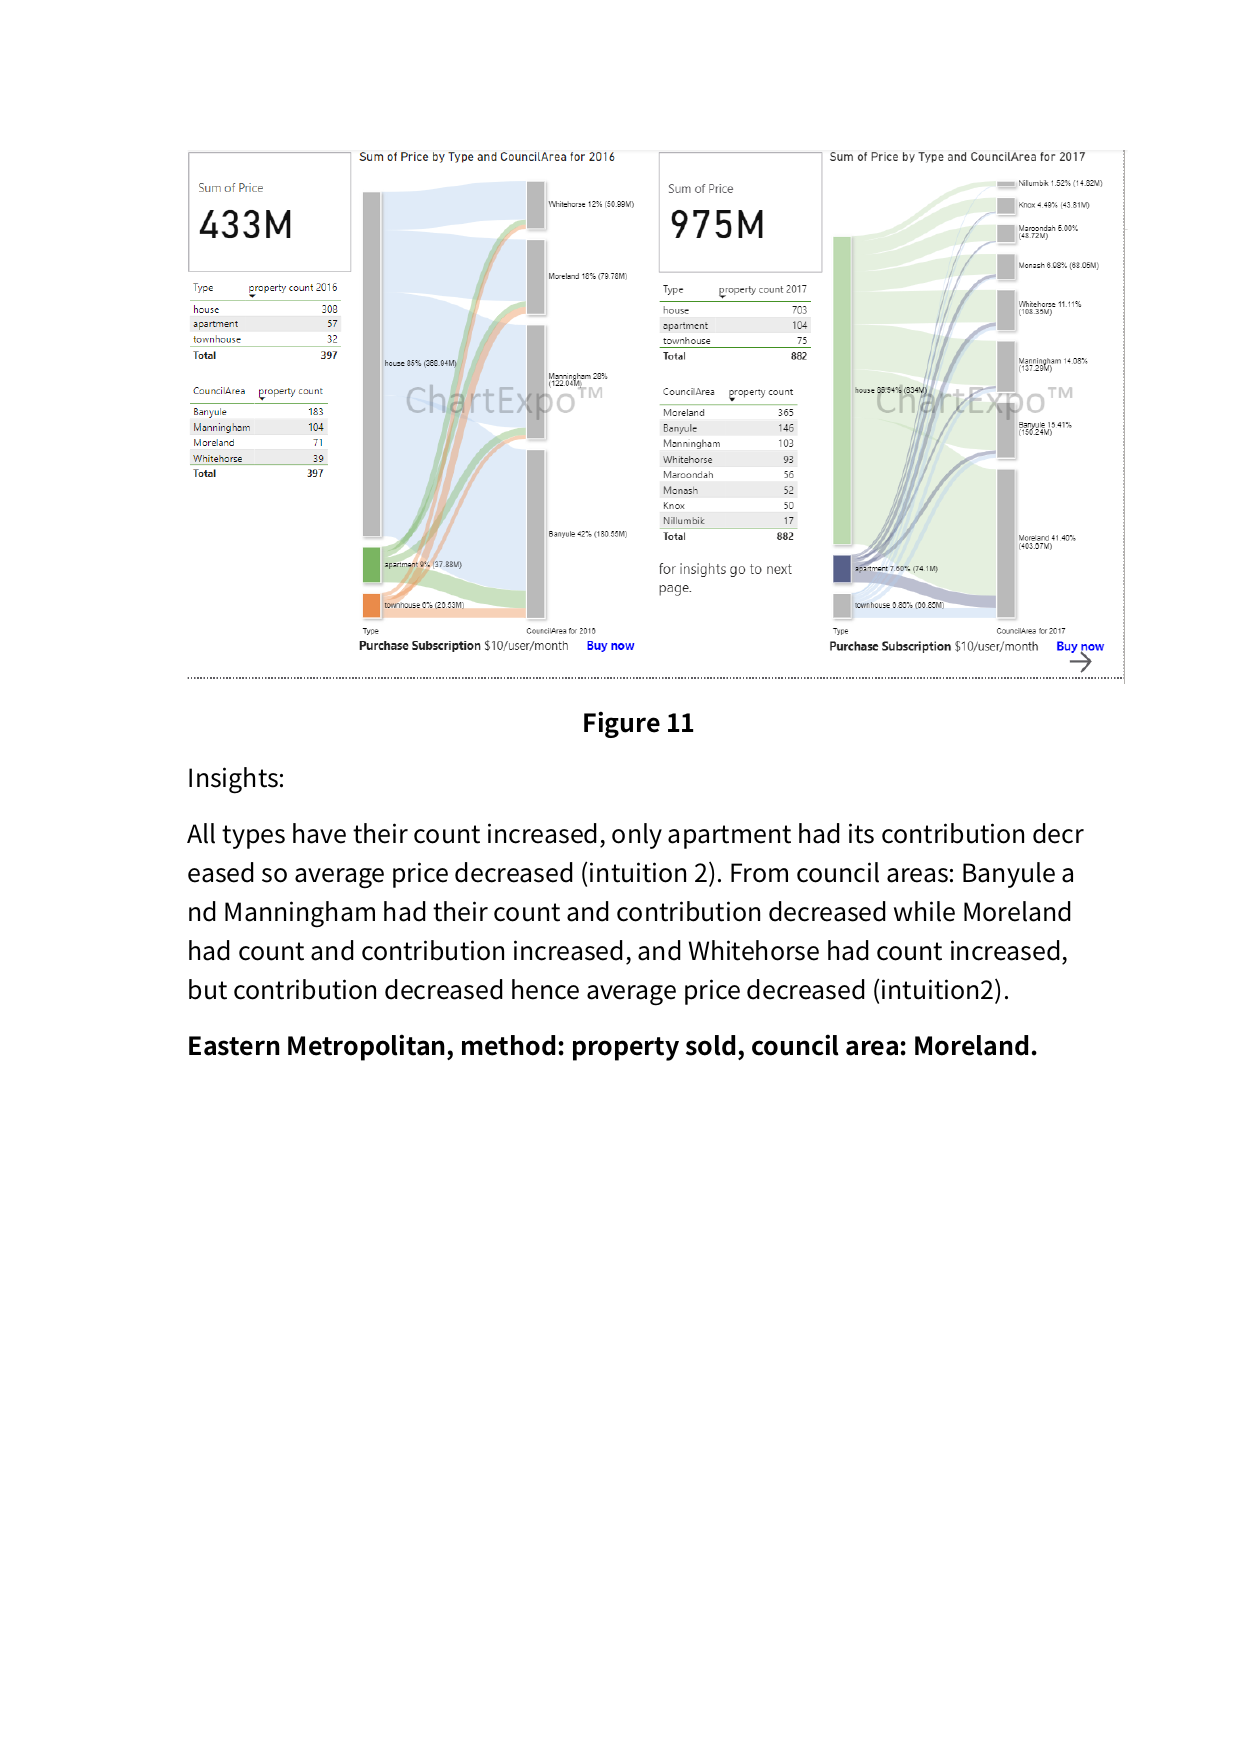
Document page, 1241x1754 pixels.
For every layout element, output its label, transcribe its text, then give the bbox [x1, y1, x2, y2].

text Eastern Metropolitan, method: property sold, council area: Moreland. [187, 1026, 1090, 1063]
picture [187, 150, 1128, 684]
text All types have their count increased, only apartment had its contribution decreased so average price decreased (intuition 2). From council areas: Banyule and Manningham had their count and contribution decreased while Moreland had count and contribution increased, and Whitehorse had count increased, but contribution decreased hence average price decreased (intuition2). [187, 814, 1090, 1007]
text Figure 11 [187, 703, 1090, 739]
text Insights: [187, 759, 1090, 795]
